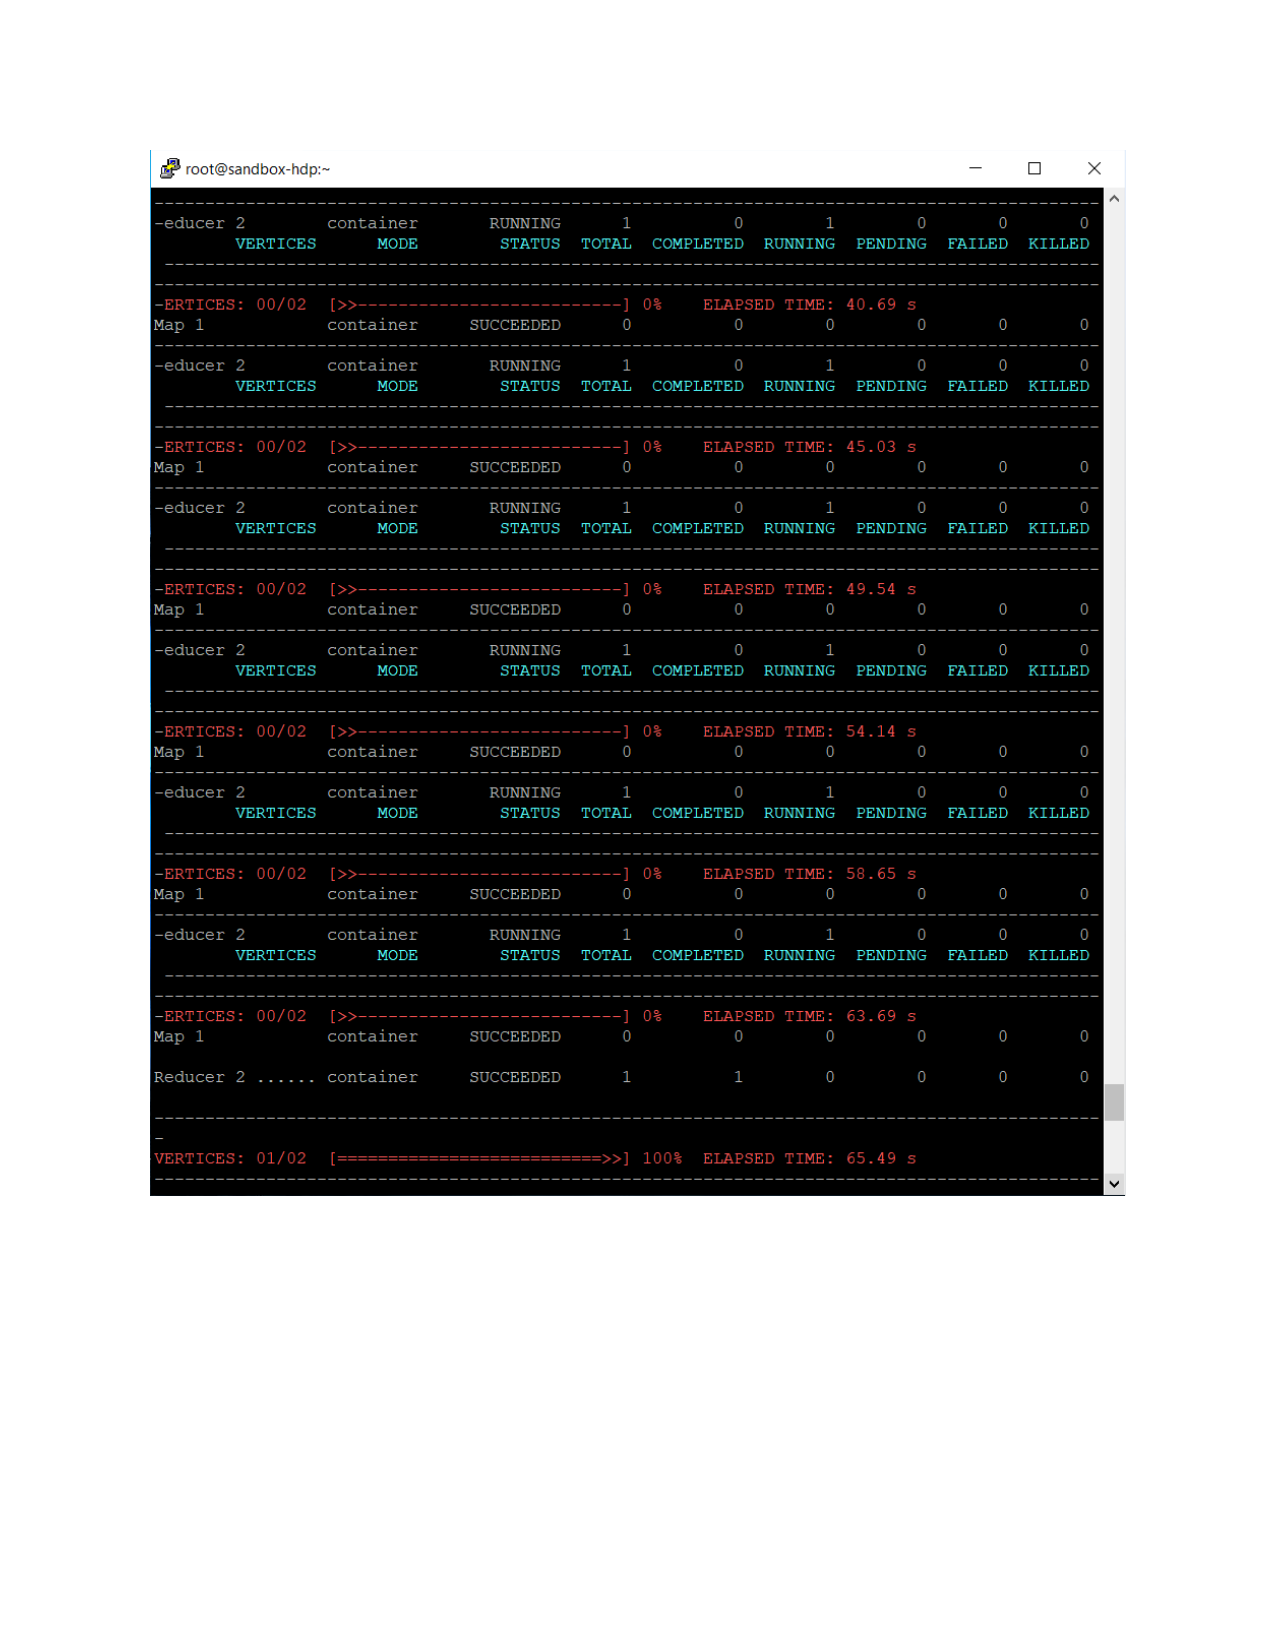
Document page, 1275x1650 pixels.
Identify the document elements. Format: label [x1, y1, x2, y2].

picture [150, 150, 1125, 1196]
